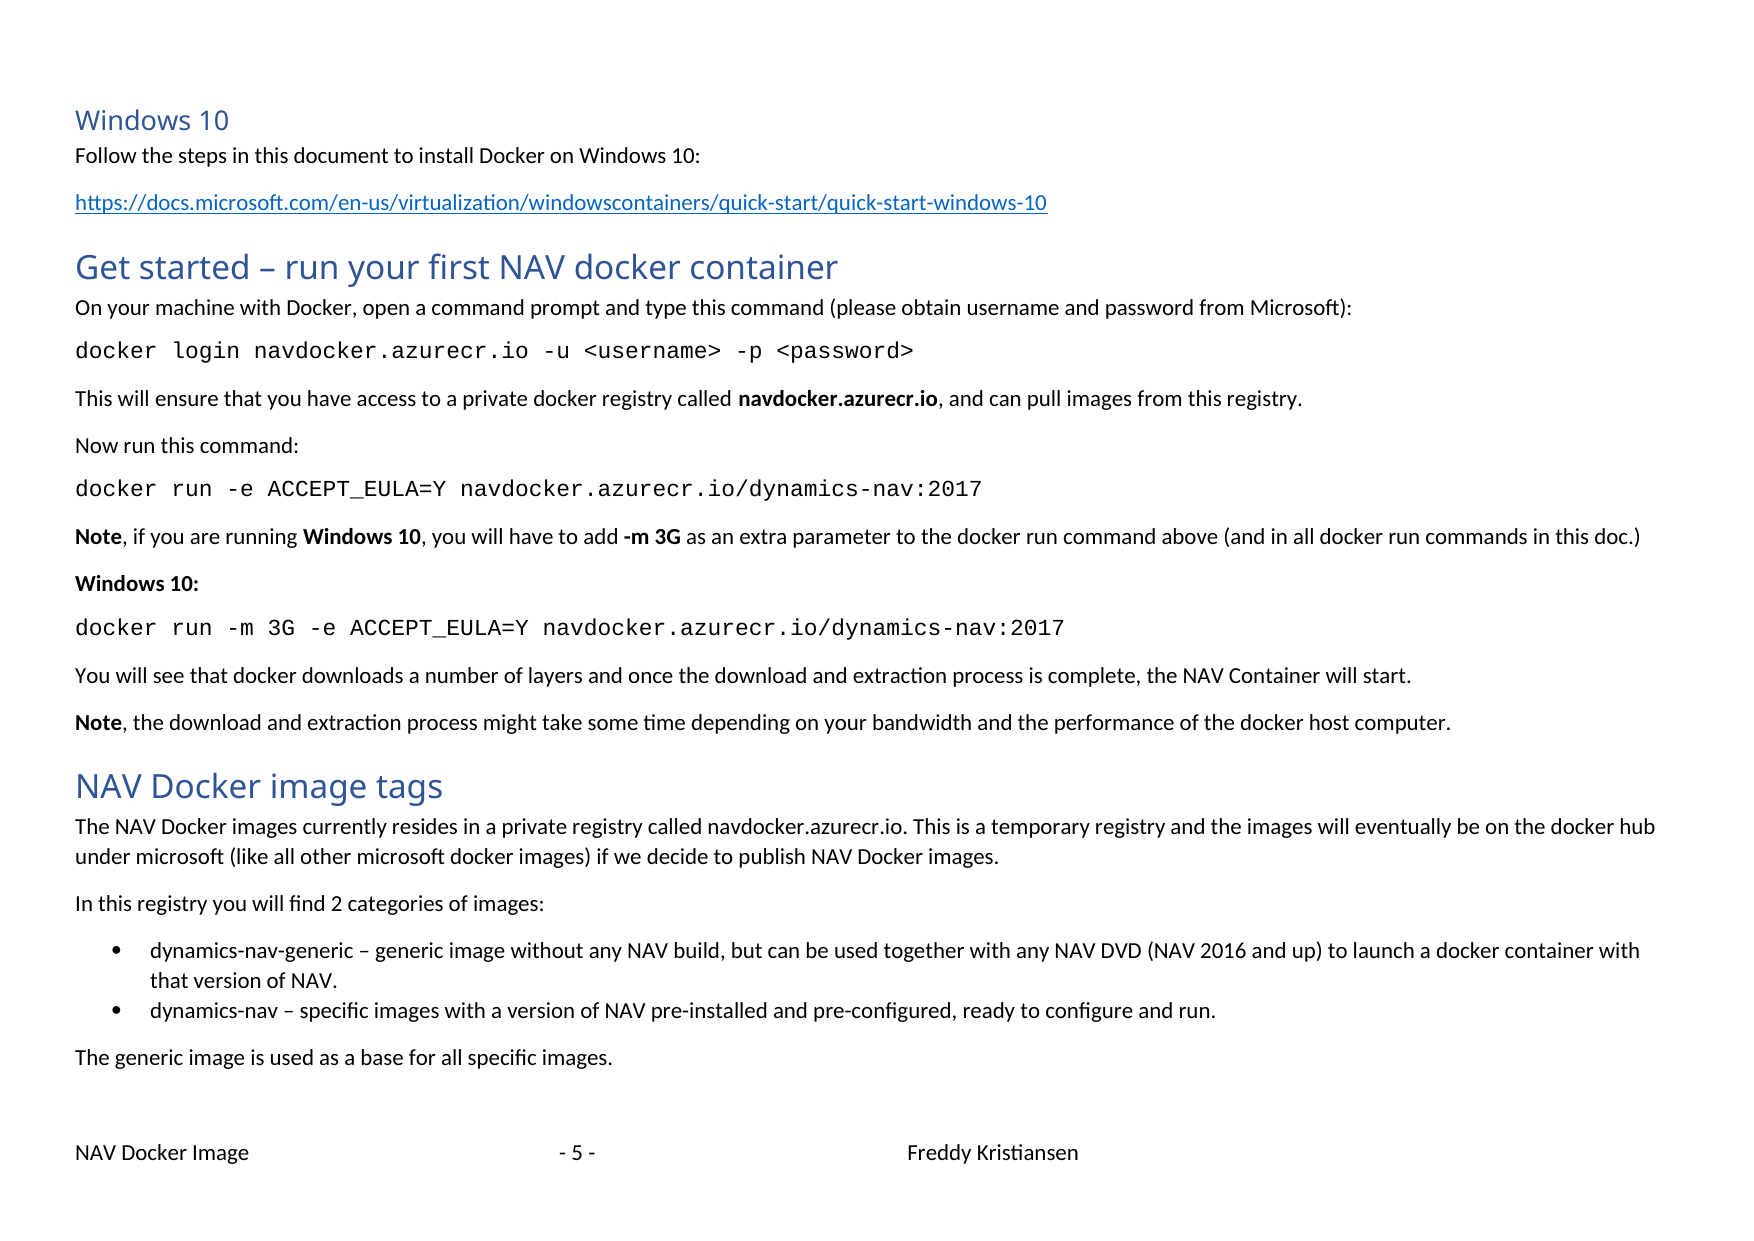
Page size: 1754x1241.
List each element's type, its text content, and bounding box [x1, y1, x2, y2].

text The NAV Docker images currently resides in a private registry called navdocker.azurecr.io. This is a temporary registry and the images will eventually be on the docker hub under microsoft (like all other microsoft docker images) if we decide to publish NAV Docker images. [75, 812, 1679, 870]
list dynamics-nav-generic – generic image without any NAV build, but can be used together with any NAV DVD (NAV 2016 and up) to launch a docker container with that version of NAV. [112, 936, 1679, 994]
text Note, if you are running Windows 10, you will have to add -m 3G as an extra parameter to the docker run command above (and in all docker run commands in this doc.) [75, 522, 1679, 550]
text On your machine with Docker, open a command prompt and type this command (please obtain username and password from Microsoft): [75, 293, 1679, 321]
text This will ensure that you have access to a private docker registry called navdocker.azurecr.io, and can pull images from this registry. [75, 384, 1679, 412]
text Now run this command: [75, 431, 1679, 459]
text docker run -e ACCEPT_EULA=Y navdocker.azurecr.io/dynamics-nav:2017 [75, 478, 1679, 504]
list dynamics-nav – specific images with a version of NAV pre-installed and pre-configured, ready to configure and run. [112, 996, 1679, 1024]
text Follow the steps in this document to install Docker on Windows 10: [75, 142, 1679, 169]
text https://docs.microsoft.com/en-us/virtualization/windowscontainers/quick-start/quick-start-windows-10 [75, 188, 1679, 216]
text You will see that docker downloads a number of layers and once the download and extraction process is complete, the NAV Container will start. [75, 661, 1679, 689]
subtitle Get started – run your first NAV docker container [75, 244, 1679, 289]
text The generic image is used as a base for all specific images. [75, 1043, 1679, 1071]
subtitle NAV Docker image tags [75, 763, 1679, 808]
text docker login navdocker.azurecr.io -u <username> -p <password> [75, 339, 1679, 365]
text In this registry you will find 2 categories of images: [75, 889, 1679, 917]
subtitle Windows 10 [75, 102, 1679, 139]
text Note, the download and extraction process might take some time depending on your bandwidth and the performance of the docker host computer. [75, 708, 1679, 736]
text docker run -m 3G -e ACCEPT_EULA=Y navdocker.azurecr.io/dynamics-nav:2017 [75, 616, 1679, 642]
text Windows 10: [75, 569, 1679, 597]
